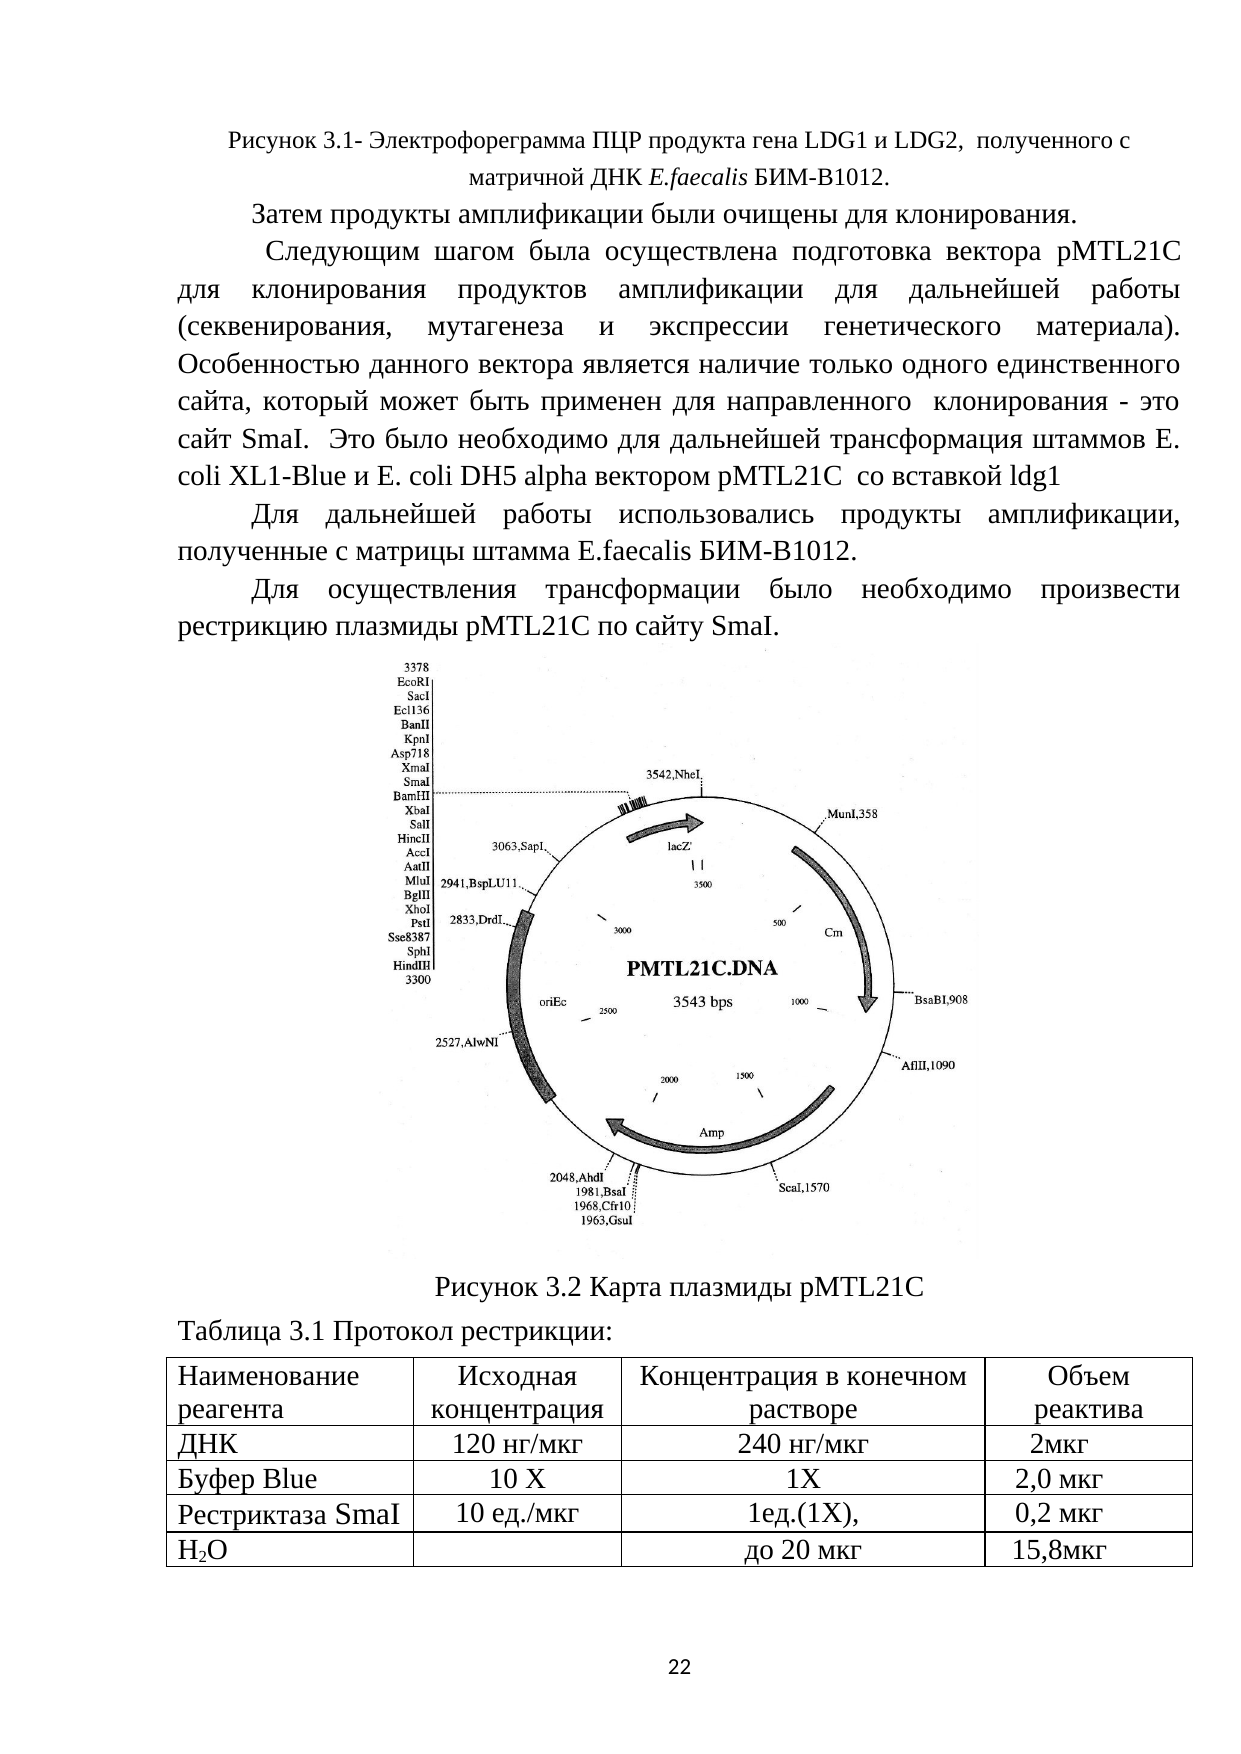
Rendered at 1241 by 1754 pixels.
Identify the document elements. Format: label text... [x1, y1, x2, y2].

table_header Концентрация в конечном растворе [622, 1358, 984, 1425]
table_header Объем реактива [986, 1358, 1192, 1425]
text Затем продукты амплификации были очищены для клонирования. [177, 193, 1181, 231]
table_cell 1X [622, 1461, 984, 1494]
picture [378, 643, 980, 1259]
table_cell Буфер Blue [167, 1461, 413, 1494]
table_cell 120 нг/мкг [414, 1426, 621, 1460]
text Рисунок 3.2 Карта плазмиды pMTL21C [177, 1269, 1181, 1303]
table_header Наименование реагента [167, 1358, 413, 1425]
text Таблица 3.1 Протокол рестрикции: [177, 1313, 1181, 1347]
text Для дальнейшей работы использовались продукты амплификации, полученные с матрицы штамма E.faecalis БИМ-В1012. [177, 493, 1181, 568]
table_cell 2мкг [986, 1426, 1192, 1460]
text Следующим шагом была осуществлена подготовка вектора pMTL21C для клонирования продуктов амплификации для дальнейшей работы (секвенирования, мутагенеза и экспрессии генетического материала). Особенностью данного вектора является наличие только одного единственного сайта, который может быть применен для направленного клонирования - это сайт SmaI. Это было необходимо для дальнейшей трансформация штаммов E. coli XL1-Blue и E. сoli DH5 alpha вектором pMTL21C со вставкой ldg1 [177, 231, 1181, 493]
table_cell Рестриктаза SmaI [167, 1495, 413, 1531]
table_cell 1ед.(1X), [622, 1495, 984, 1531]
table_cell 15,8мкг [986, 1533, 1192, 1566]
text Рисунок 3.1- Электрофореграмма ПЦР продукта гена LDG1 и LDG2, полученного с матричной ДНК E.faecalis БИМ-В1012. [177, 118, 1181, 193]
table_cell ДНК [167, 1426, 413, 1460]
table_cell 10 X [414, 1461, 621, 1494]
text Для осуществления трансформации было необходимо произвести рестрикцию плазмиды pMTL21C по сайту SmaI. [177, 568, 1181, 643]
table_cell H2O [167, 1533, 413, 1566]
table_header Исходная концентрация [414, 1358, 621, 1425]
table_cell до 20 мкг [622, 1533, 984, 1566]
table_cell 10 ед./мкг [414, 1495, 621, 1531]
table_cell [414, 1533, 621, 1566]
table_cell 240 нг/мкг [622, 1426, 984, 1460]
table_cell 2,0 мкг [986, 1461, 1192, 1494]
table_cell 0,2 мкг [986, 1495, 1192, 1531]
